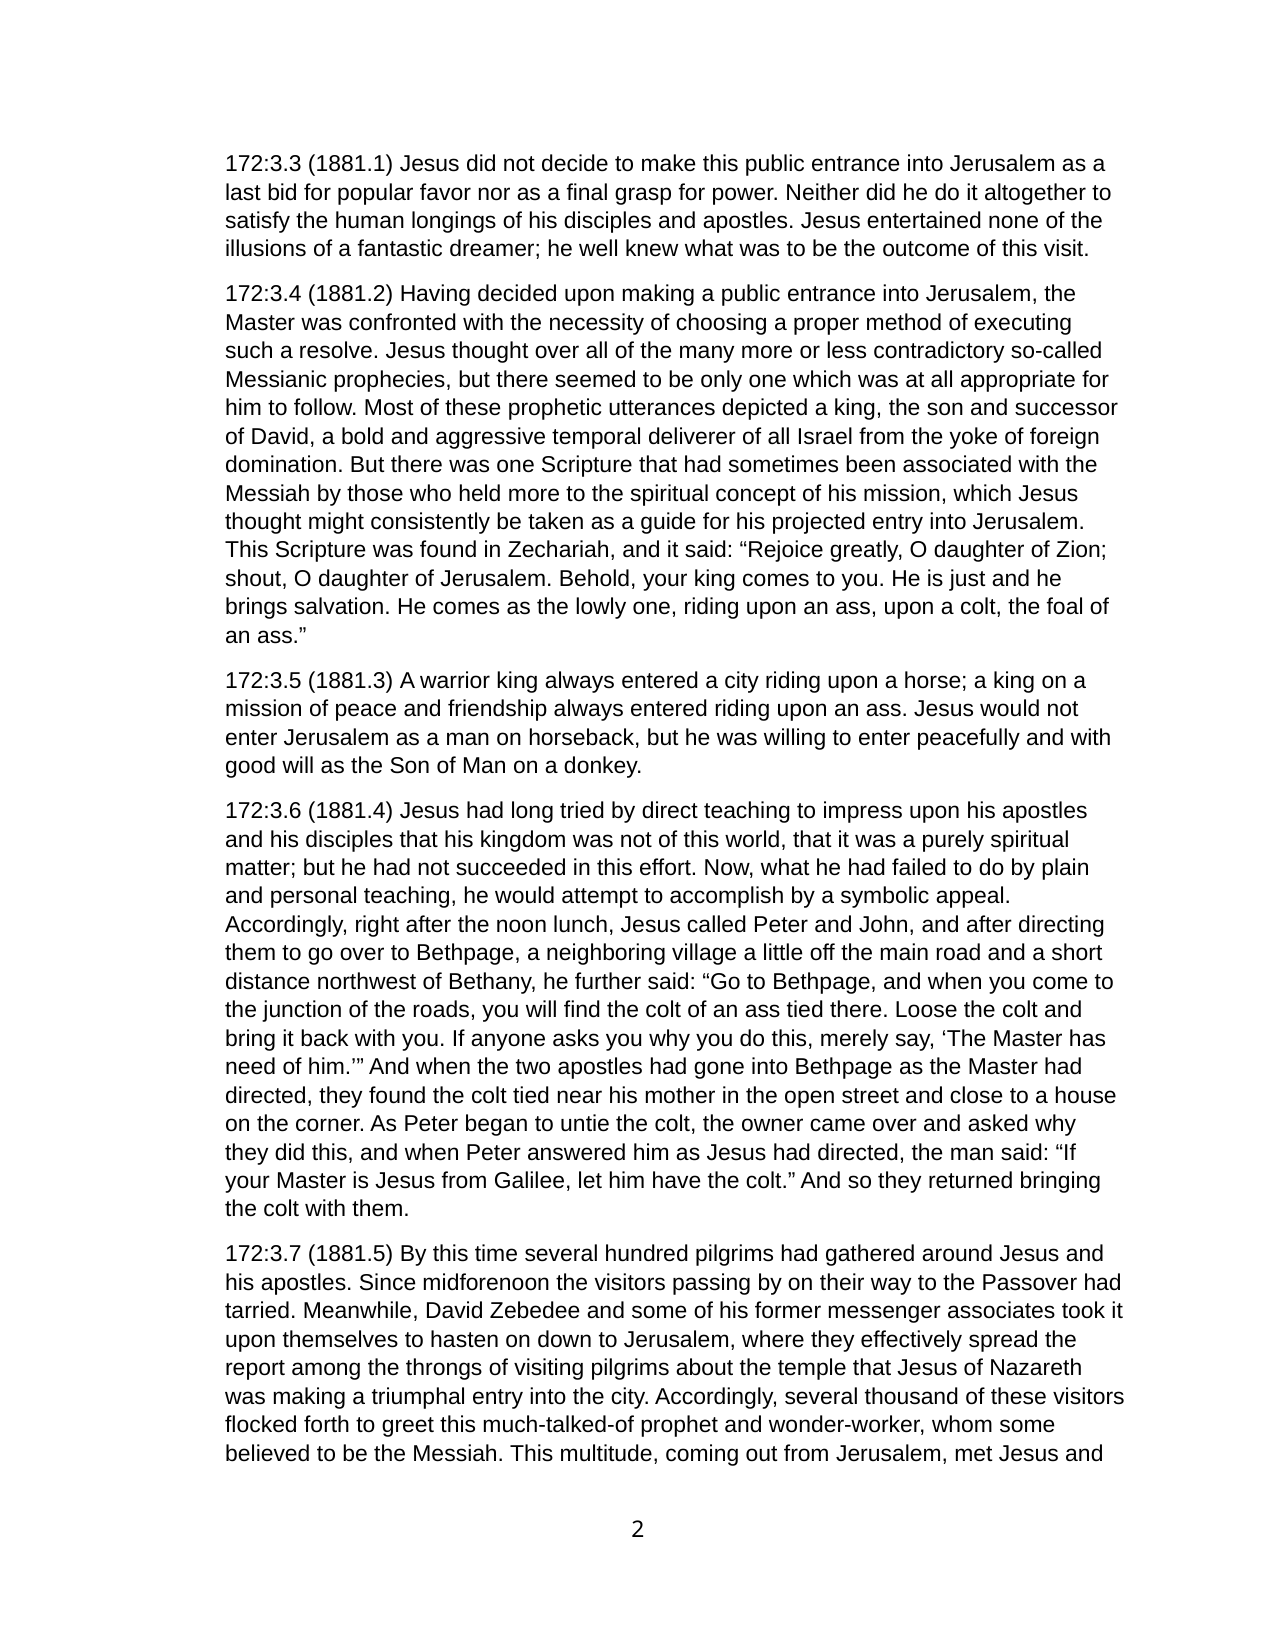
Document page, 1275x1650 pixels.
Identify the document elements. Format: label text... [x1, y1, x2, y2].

text 172:3.6 (1881.4) Jesus had long tried by direct teaching to impress upon his apostles and his disciples that his kingdom was not of this world, that it was a purely spiritual matter; but he had not succeeded in this effort. Now, what he had failed to do by plain and personal teaching, he would attempt to accomplish by a symbolic appeal. Accordingly, right after the noon lunch, Jesus called Peter and John, and after directing them to go over to Bethpage, a neighboring village a little off the main road and a short distance northwest of Bethany, he further said: “Go to Bethpage, and when you come to the junction of the roads, you will find the colt of an ass tied there. Loose the colt and bring it back with you. If anyone asks you why you do this, merely say, ‘The Master has need of him.’” And when the two apostles had gone into Bethpage as the Master had directed, they found the colt tied near his mother in the open street and close to a house on the corner. As Peter began to untie the colt, the owner came over and asked why they did this, and when Peter answered him as Jesus had directed, the man said: “If your Master is Jesus from Galilee, let him have the colt.” And so they returned bringing the colt with them. [225, 797, 1125, 1222]
text 172:3.5 (1881.3) A warrior king always entered a city riding upon a horse; a king on a mission of peace and friendship always entered riding upon an ass. Jesus would not enter Jerusalem as a man on horseback, but he was willing to enter peacefully and with good will as the Son of Man on a donkey. [225, 667, 1125, 778]
text 172:3.3 (1881.1) Jesus did not decide to make this public entrance into Jerusalem as a last bid for popular favor nor as a final grasp for power. Neither did he do it altogether to satisfy the human longings of his disciples and apostles. Jesus entertained none of the illusions of a fantastic dreamer; he well knew what was to be the outcome of this visit. [225, 150, 1125, 262]
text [225, 1240, 1125, 1466]
text 172:3.4 (1881.2) Having decided upon making a public entrance into Jerusalem, the Master was confronted with the necessity of choosing a proper method of executing such a resolve. Jesus thought over all of the many more or less contradictory so-called Messianic prophecies, but there seemed to be only one which was at all appropriate for him to follow. Most of these prophetic utterances depicted a king, the son and successor of David, a bold and aggressive temporal deliverer of all Israel from the yoke of foreign domination. But there was one Scripture that had sometimes been associated with the Messiah by those who held more to the spiritual concept of his mission, which Jesus thought might consistently be taken as a guide for his projected entry into Jerusalem. This Scripture was found in Zechariah, and it said: “Rejoice greatly, O daughter of Zion; shout, O daughter of Jerusalem. Behold, your king comes to you. He is just and he brings salvation. He comes as the lowly one, riding upon an ass, upon a colt, the foal of an ass.” [225, 280, 1125, 648]
